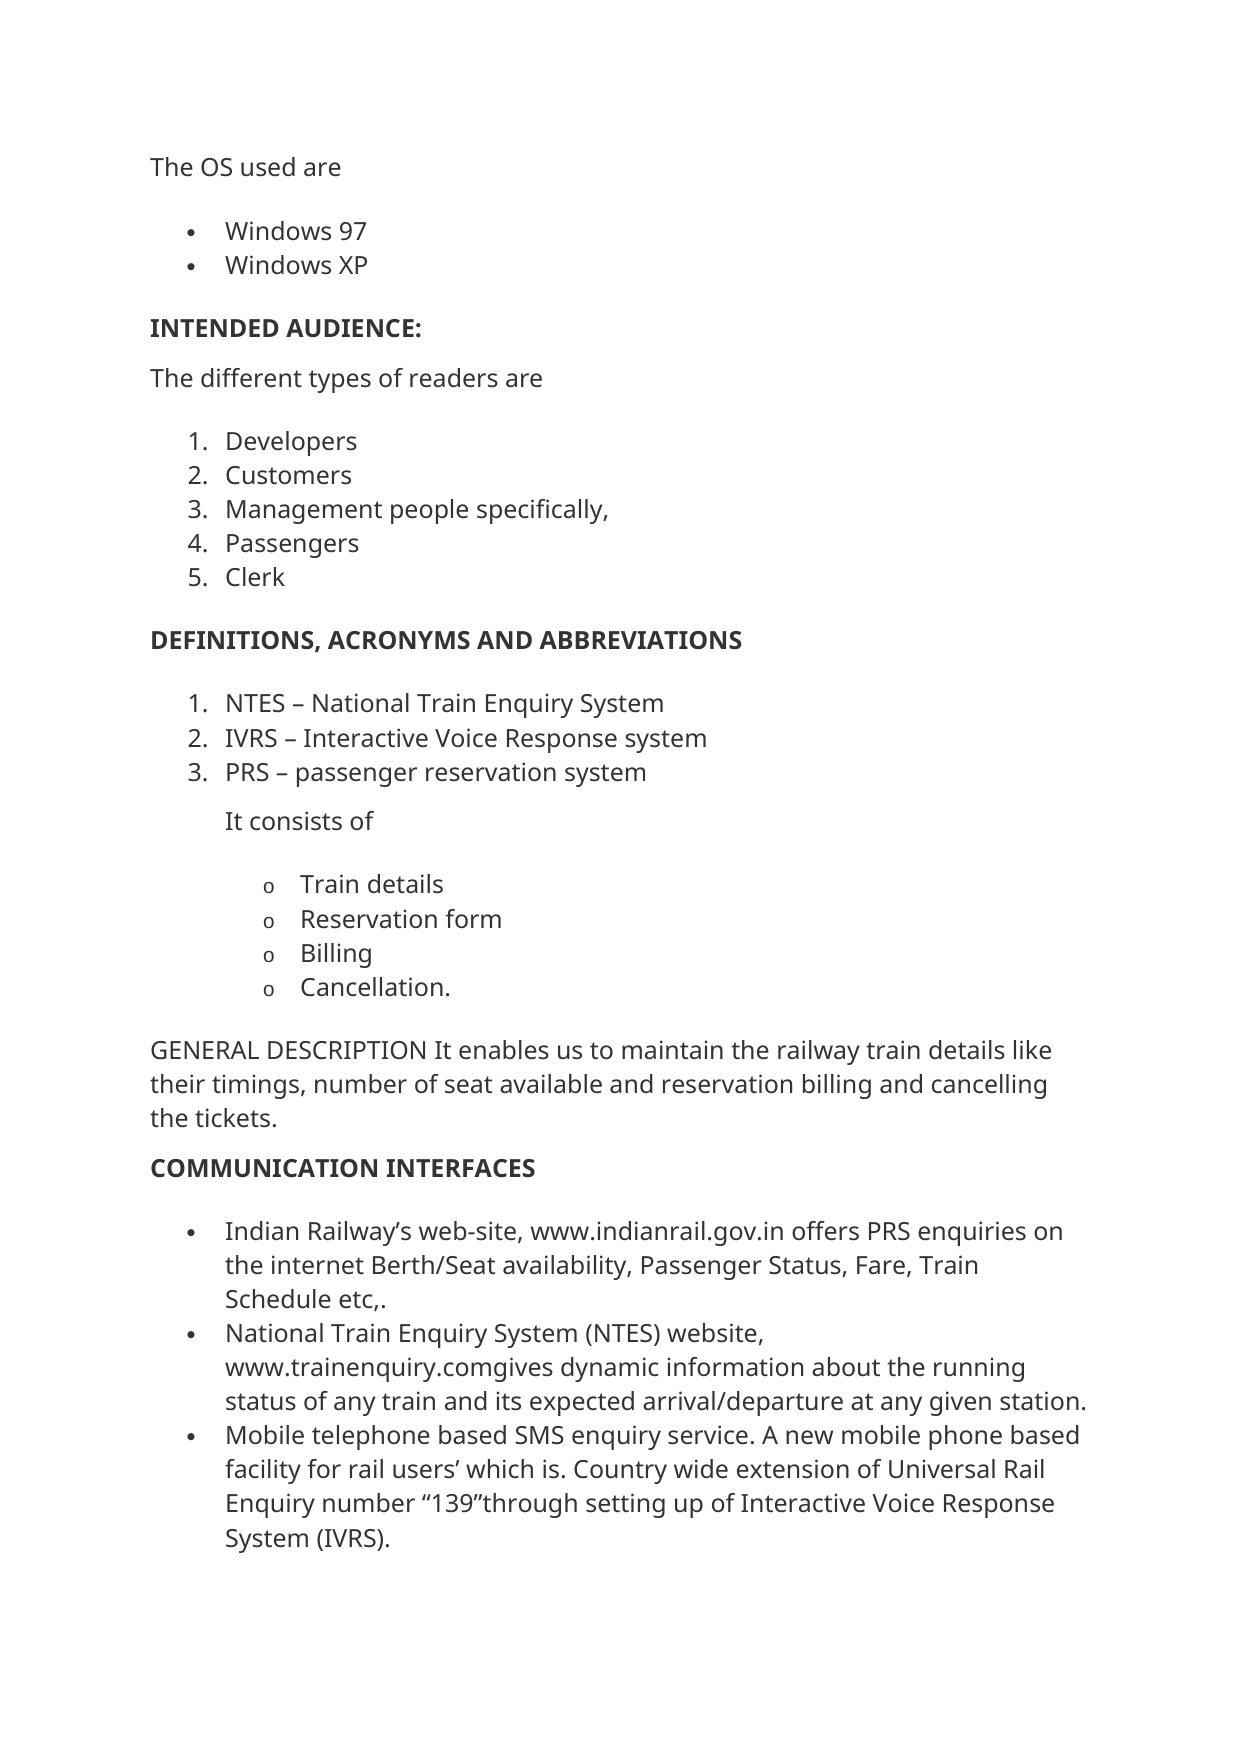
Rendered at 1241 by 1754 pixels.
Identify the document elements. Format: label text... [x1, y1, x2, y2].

list Windows XP [187, 247, 1090, 281]
list Windows 97 [187, 213, 1090, 247]
list Passengers [187, 526, 1090, 560]
list NTES – National Train Enquiry System [187, 686, 1090, 720]
list National Train Enquiry System (NTES) website, www.trainenquiry.comgives dynamic information about the running status of any train and its expected arrival/departure at any given station. [187, 1316, 1090, 1418]
list Reservation form [262, 901, 1090, 935]
text It consists of [225, 804, 1090, 838]
list IVRS – Interactive Voice Response system [187, 720, 1090, 754]
list Cancellation. [262, 969, 1090, 1003]
text GENERAL DESCRIPTION It enables us to maintain the railway train details like their timings, number of seat available and reservation billing and cancelling the tickets. [150, 1033, 1090, 1135]
list Billing [262, 935, 1090, 969]
text INTENDED AUDIENCE: [150, 311, 1090, 344]
text DEFINITIONS, ACRONYMS AND ABBREVIATIONS [150, 623, 1090, 657]
list Train details [262, 867, 1090, 901]
list Indian Railway’s web-site, www.indianrail.gov.in offers PRS enquiries on the internet Berth/Seat availability, Passenger Status, Fare, Train Schedule etc,. [187, 1214, 1090, 1316]
text The different types of readers are [150, 360, 1090, 394]
list Customers [187, 457, 1090, 492]
text The OS used are [150, 150, 1090, 184]
list Developers [187, 423, 1090, 457]
list PRS – passenger reservation system [187, 754, 1090, 788]
list Management people specifically, [187, 492, 1090, 526]
list Clerk [187, 560, 1090, 594]
list Mobile telephone based SMS enquiry service. A new mobile phone based facility for rail users’ which is. Country wide extension of Universal Rail Enquiry number “139”through setting up of Interactive Voice Response System (IVRS). [187, 1418, 1090, 1554]
text COMMUNICATION INTERFACES [150, 1150, 1090, 1184]
